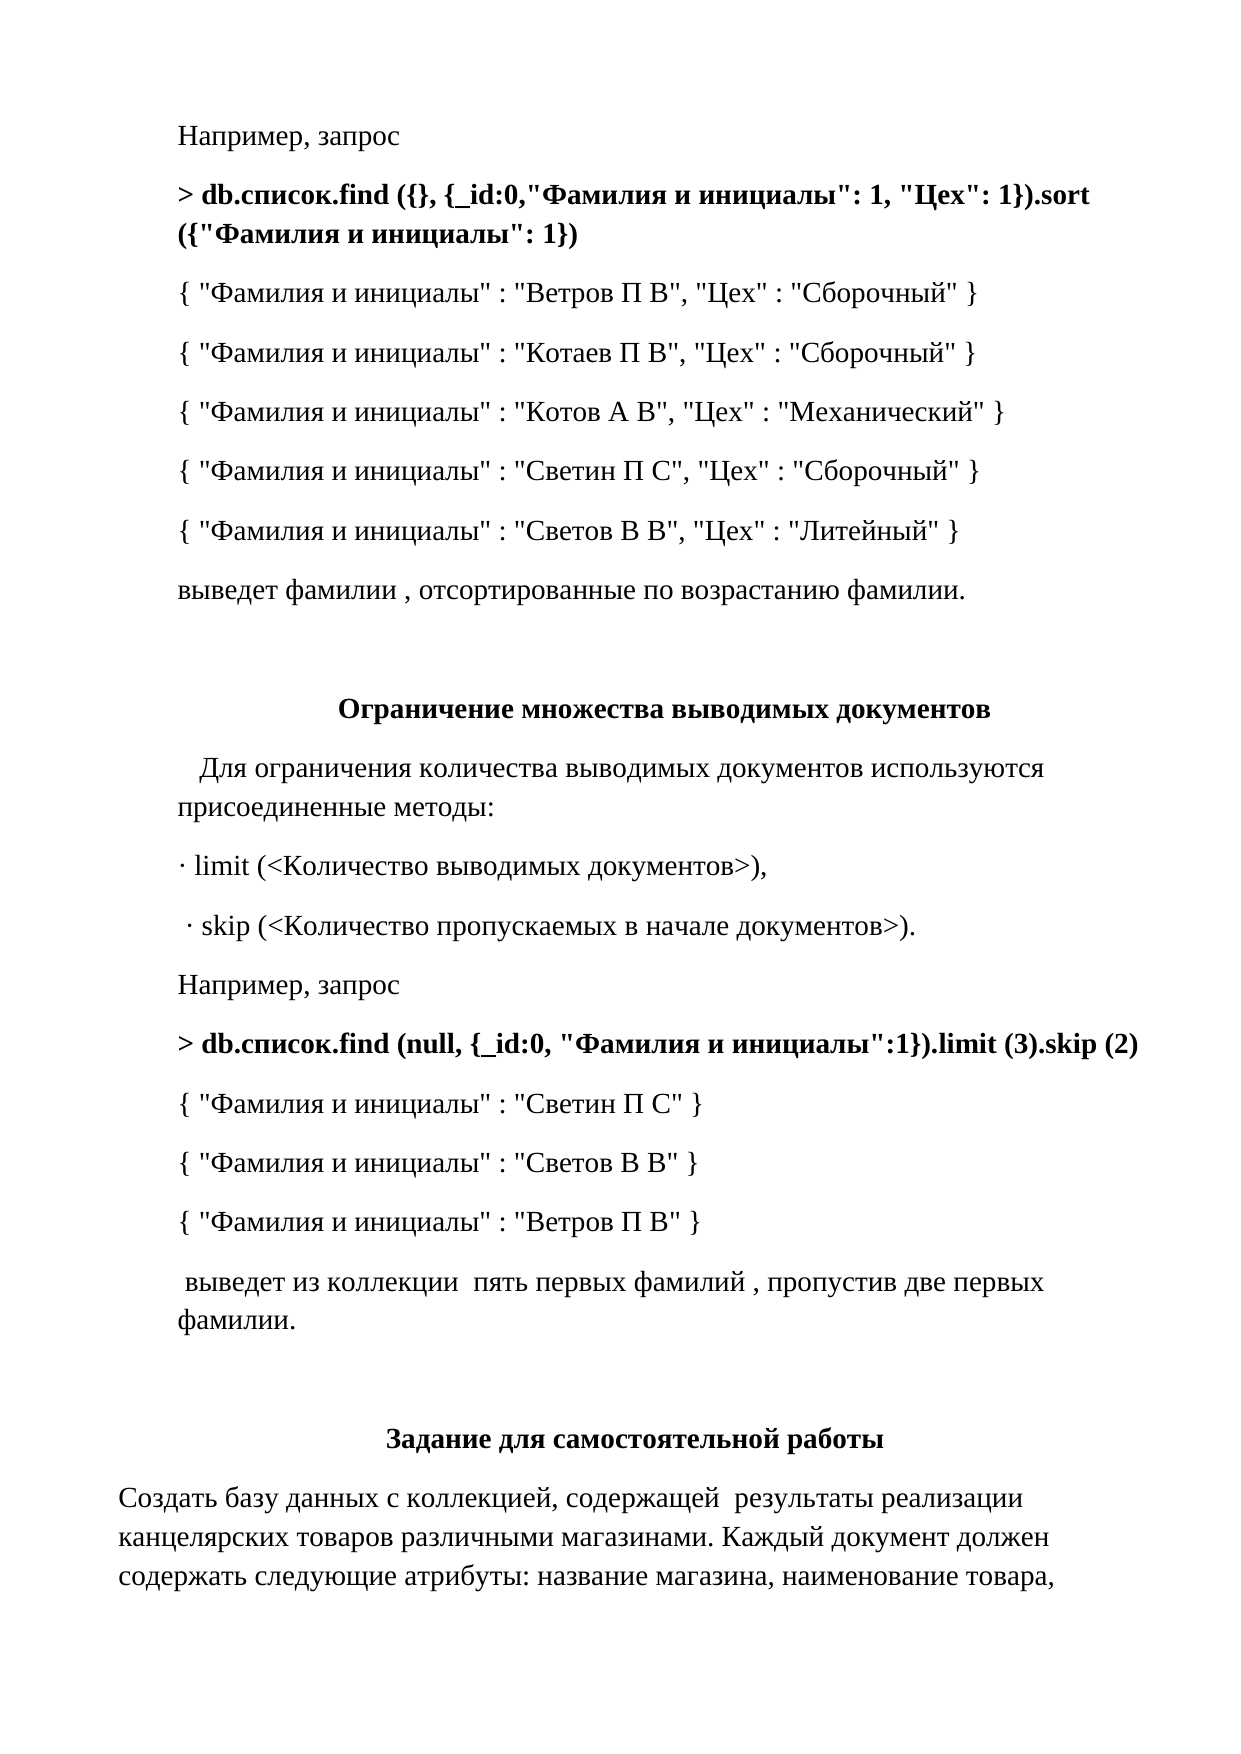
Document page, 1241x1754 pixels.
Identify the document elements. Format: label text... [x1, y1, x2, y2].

text · skip (<Количество пропускаемых в начале документов>). [177, 908, 1152, 941]
text { "Фамилия и инициалы" : "Котов А В", "Цех" : "Механический" } [177, 394, 1152, 428]
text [118, 1481, 1152, 1591]
text · limit (<Количество выводимых документов>), [177, 848, 1152, 882]
text { "Фамилия и инициалы" : "Ветров П В", "Цех" : "Сборочный" } [177, 275, 1152, 309]
text Например, запрос [177, 967, 1152, 1001]
text выведет из коллекции пять первых фамилий , пропустив две первых фамилии. [177, 1264, 1152, 1336]
text { "Фамилия и инициалы" : "Светин П С", "Цех" : "Сборочный" } [177, 453, 1152, 487]
text Для ограничения количества выводимых документов используются присоединенные методы: [177, 750, 1152, 822]
text > db.список.find (null, {_id:0, "Фамилия и инициалы":1}).limit (3).skip (2) [177, 1026, 1152, 1060]
text { "Фамилия и инициалы" : "Ветров П В" } [177, 1204, 1152, 1238]
text выведет фамилии , отсортированные по возрастанию фамилии. [177, 572, 1152, 606]
text { "Фамилия и инициалы" : "Котаев П В", "Цех" : "Сборочный" } [177, 335, 1152, 368]
text Ограничение множества выводимых документов [177, 691, 1152, 724]
text Например, запрос [177, 118, 1152, 152]
text { "Фамилия и инициалы" : "Светов В В" } [177, 1145, 1152, 1179]
text { "Фамилия и инициалы" : "Светин П С" } [177, 1086, 1152, 1119]
text { "Фамилия и инициалы" : "Светов В В", "Цех" : "Литейный" } [177, 513, 1152, 546]
text > db.список.find ({}, {_id:0,"Фамилия и инициалы": 1, "Цех": 1}).sort ({"Фамилия и инициалы": 1}) [177, 177, 1152, 249]
text Задание для самостоятельной работы [118, 1421, 1152, 1455]
